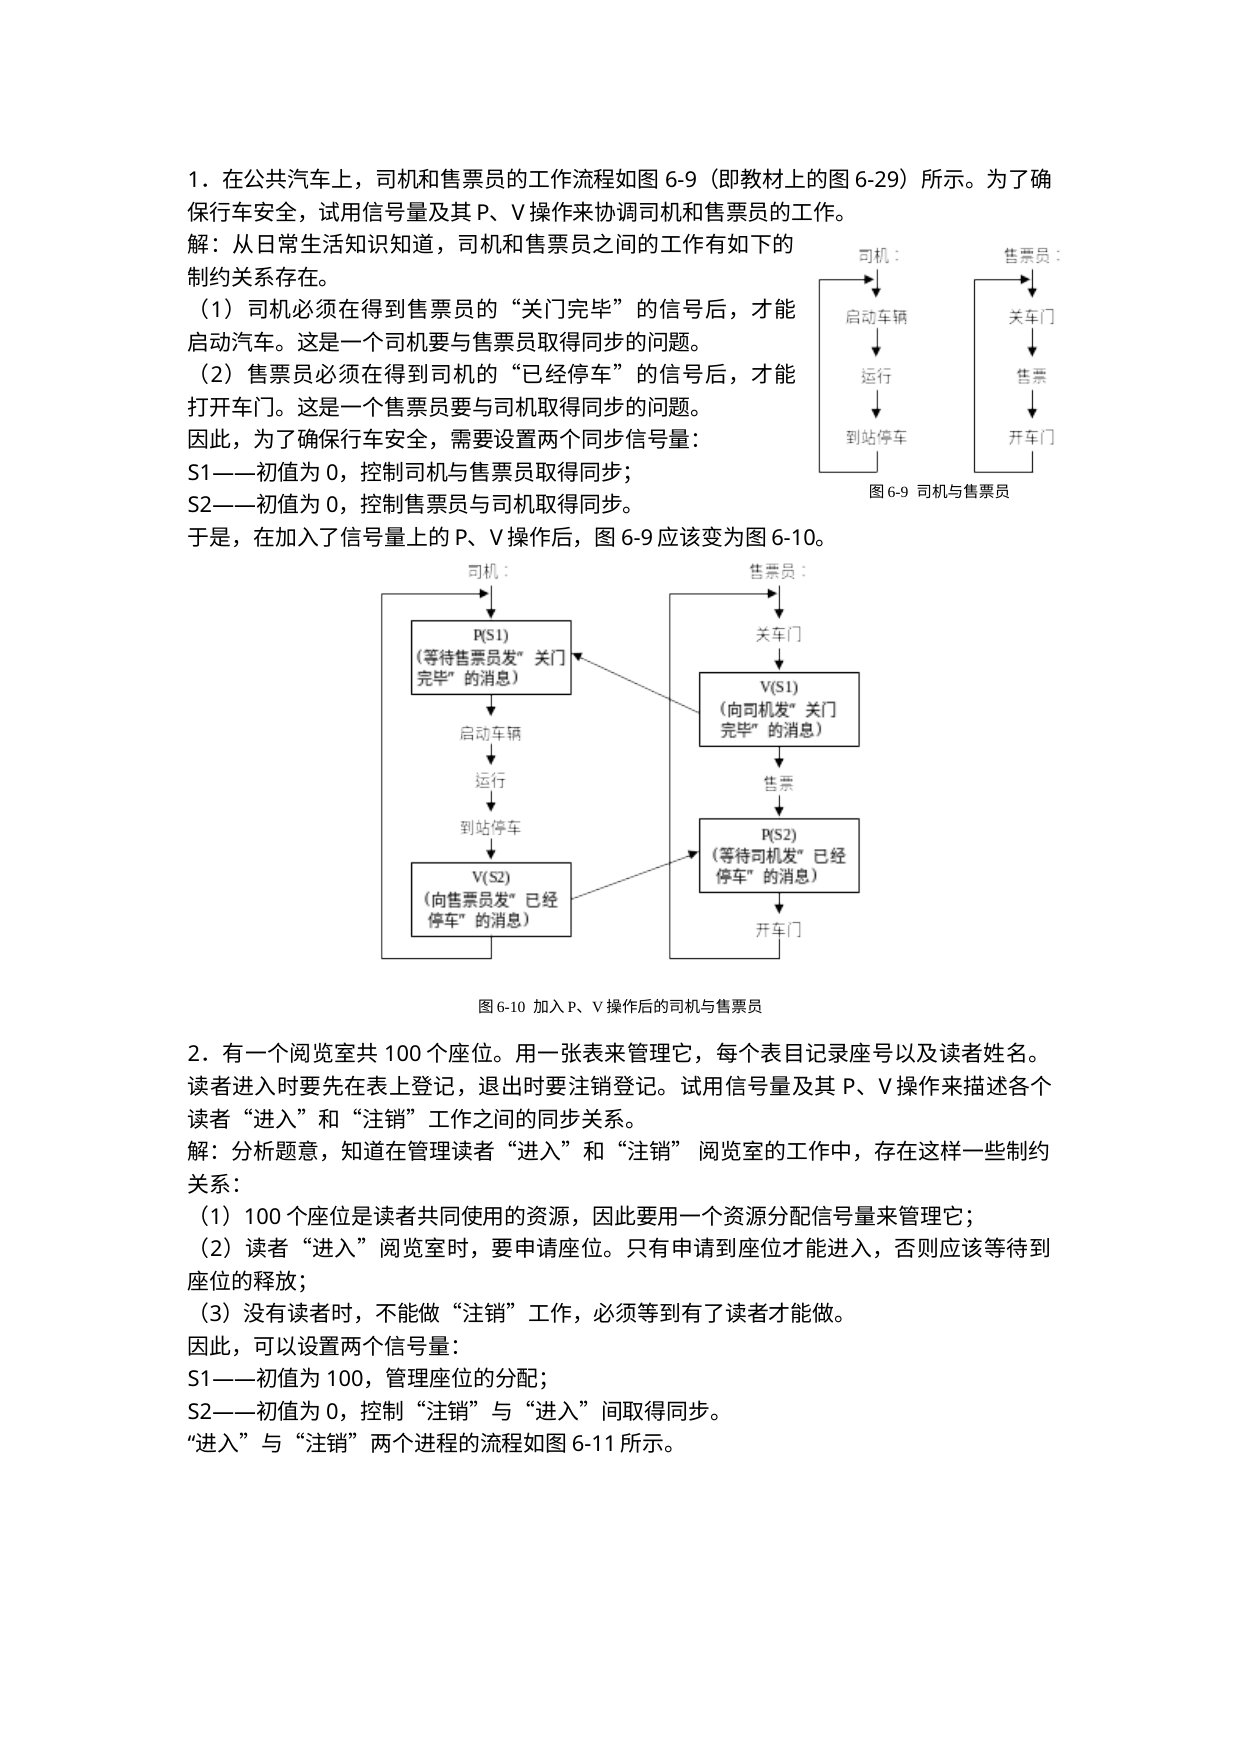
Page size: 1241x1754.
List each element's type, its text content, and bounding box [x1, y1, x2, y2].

text S1——初值为100，管理座位的分配； [187, 1361, 1053, 1394]
text 图6-10 加入P、V操作后的司机与售票员 [187, 989, 1053, 1022]
text （2）读者“进入”阅览室时，要申请座位。只有申请到座位才能进入，否则应该等待到座位的释放； [187, 1231, 1053, 1296]
text “进入”与“注销”两个进程的流程如图6-11所示。 [187, 1426, 1053, 1459]
text 1．在公共汽车上，司机和售票员的工作流程如图6-9（即教材上的图6-29）所示。为了确保行车安全，试用信号量及其P、V操作来协调司机和售票员的工作。 [187, 162, 1053, 227]
text （2）售票员必须在得到司机的“已经停车”的信号后，才能打开车门。这是一个售票员要与司机取得同步的问题。 [187, 357, 811, 422]
text 因此，可以设置两个信号量： [187, 1329, 1053, 1361]
text S2——初值为0，控制售票员与司机取得同步。 [187, 487, 1053, 519]
text S1——初值为0，控制司机与售票员取得同步； [187, 454, 1053, 487]
text 解：从日常生活知识知道，司机和售票员之间的工作有如下的制约关系存在。 [187, 227, 1053, 292]
text （1）100个座位是读者共同使用的资源，因此要用一个资源分配信号量来管理它； [187, 1199, 1053, 1231]
text 解：分析题意，知道在管理读者“进入”和“注销” 阅览室的工作中，存在这样一些制约关系： [187, 1134, 1053, 1199]
text （3）没有读者时，不能做“注销”工作，必须等到有了读者才能做。 [187, 1296, 1053, 1329]
text （1）司机必须在得到售票员的“关门完毕”的信号后，才能启动汽车。这是一个司机要与售票员取得同步的问题。 [187, 292, 811, 357]
text 因此，为了确保行车安全，需要设置两个同步信号量： [187, 422, 811, 454]
text 于是，在加入了信号量上的P、V操作后，图6-9应该变为图6-10。 [187, 519, 1053, 552]
text 2．有一个阅览室共100个座位。用一张表来管理它，每个表目记录座号以及读者姓名。读者进入时要先在表上登记，退出时要注销登记。试用信号量及其P、V操作来描述各个读者“进入”和“注销”工作之间的同步关系。 [187, 1036, 1053, 1134]
text S2——初值为0，控制“注销”与“进入”间取得同步。 [187, 1394, 1053, 1426]
